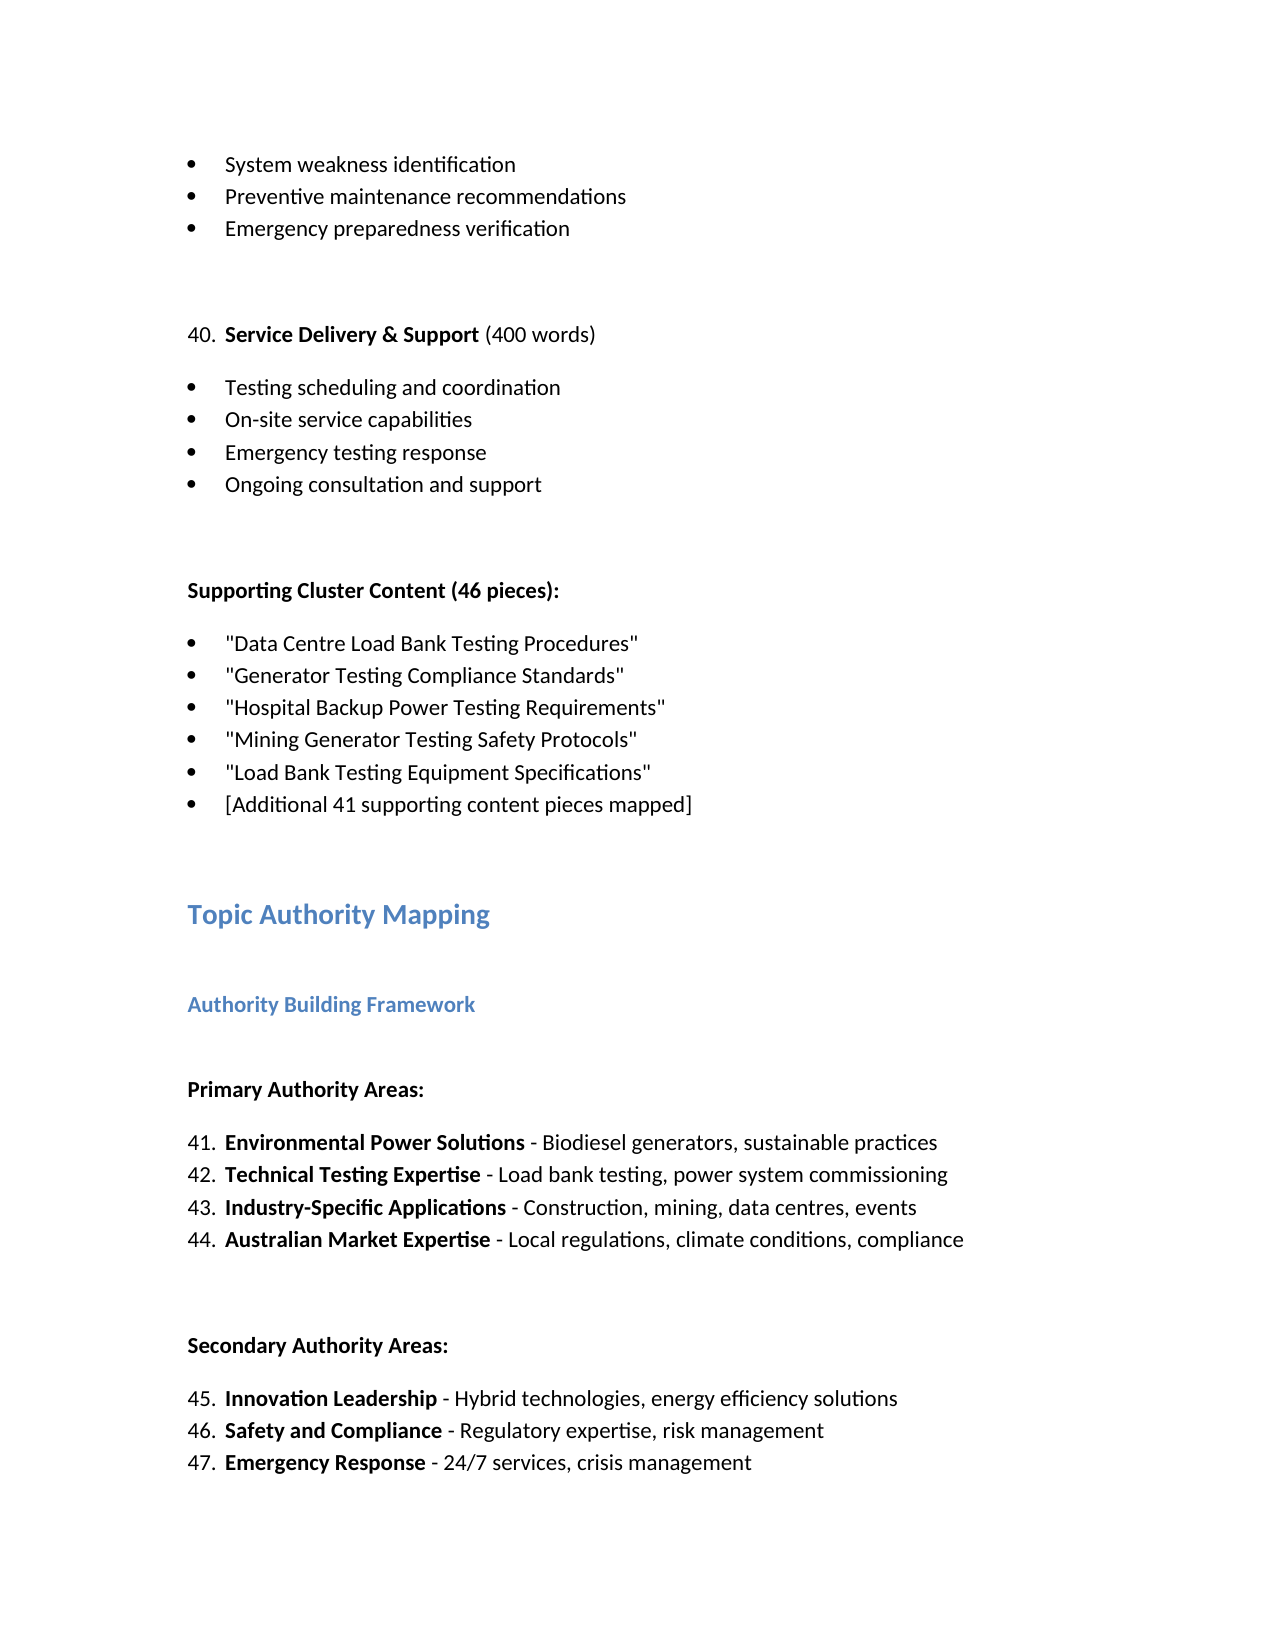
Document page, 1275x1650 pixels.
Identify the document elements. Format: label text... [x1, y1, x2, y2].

list Australian Market Expertise - Local regulations, climate conditions, compliance [187, 1225, 1087, 1253]
list Environmental Power Solutions - Biodiesel generators, sustainable practices [187, 1128, 1087, 1156]
list "Hospital Backup Power Testing Requirements" [187, 693, 1087, 721]
list Preventive maintenance recommendations [187, 182, 1087, 210]
list Ongoing consultation and support [187, 470, 1087, 498]
list Technical Testing Expertise - Load bank testing, power system commissioning [187, 1160, 1087, 1188]
subtitle Authority Building Framework [187, 990, 1087, 1018]
list System weakness identification [187, 150, 1087, 178]
list Emergency preparedness verification [187, 214, 1087, 242]
list Safety and Compliance - Regulatory expertise, risk management [187, 1416, 1087, 1444]
text Secondary Authority Areas: [187, 1331, 1087, 1359]
list On-site service capabilities [187, 406, 1087, 434]
list Service Delivery & Support (400 words) [187, 320, 1087, 348]
text Primary Authority Areas: [187, 1075, 1087, 1103]
list Industry-Specific Applications - Construction, mining, data centres, events [187, 1193, 1087, 1221]
list "Load Bank Testing Equipment Specifications" [187, 758, 1087, 786]
list "Mining Generator Testing Safety Protocols" [187, 726, 1087, 754]
text Supporting Cluster Content (46 pieces): [187, 576, 1087, 604]
list "Data Centre Load Bank Testing Procedures" [187, 629, 1087, 657]
list Testing scheduling and coordination [187, 373, 1087, 401]
list Emergency Response - 24/7 services, crisis management [187, 1448, 1087, 1476]
list Innovation Leadership - Hybrid technologies, energy efficiency solutions [187, 1384, 1087, 1412]
subtitle Topic Authority Mapping [187, 896, 1087, 932]
list Emergency testing response [187, 438, 1087, 466]
list [Additional 41 supporting content pieces mapped] [187, 790, 1087, 818]
list "Generator Testing Compliance Standards" [187, 661, 1087, 689]
